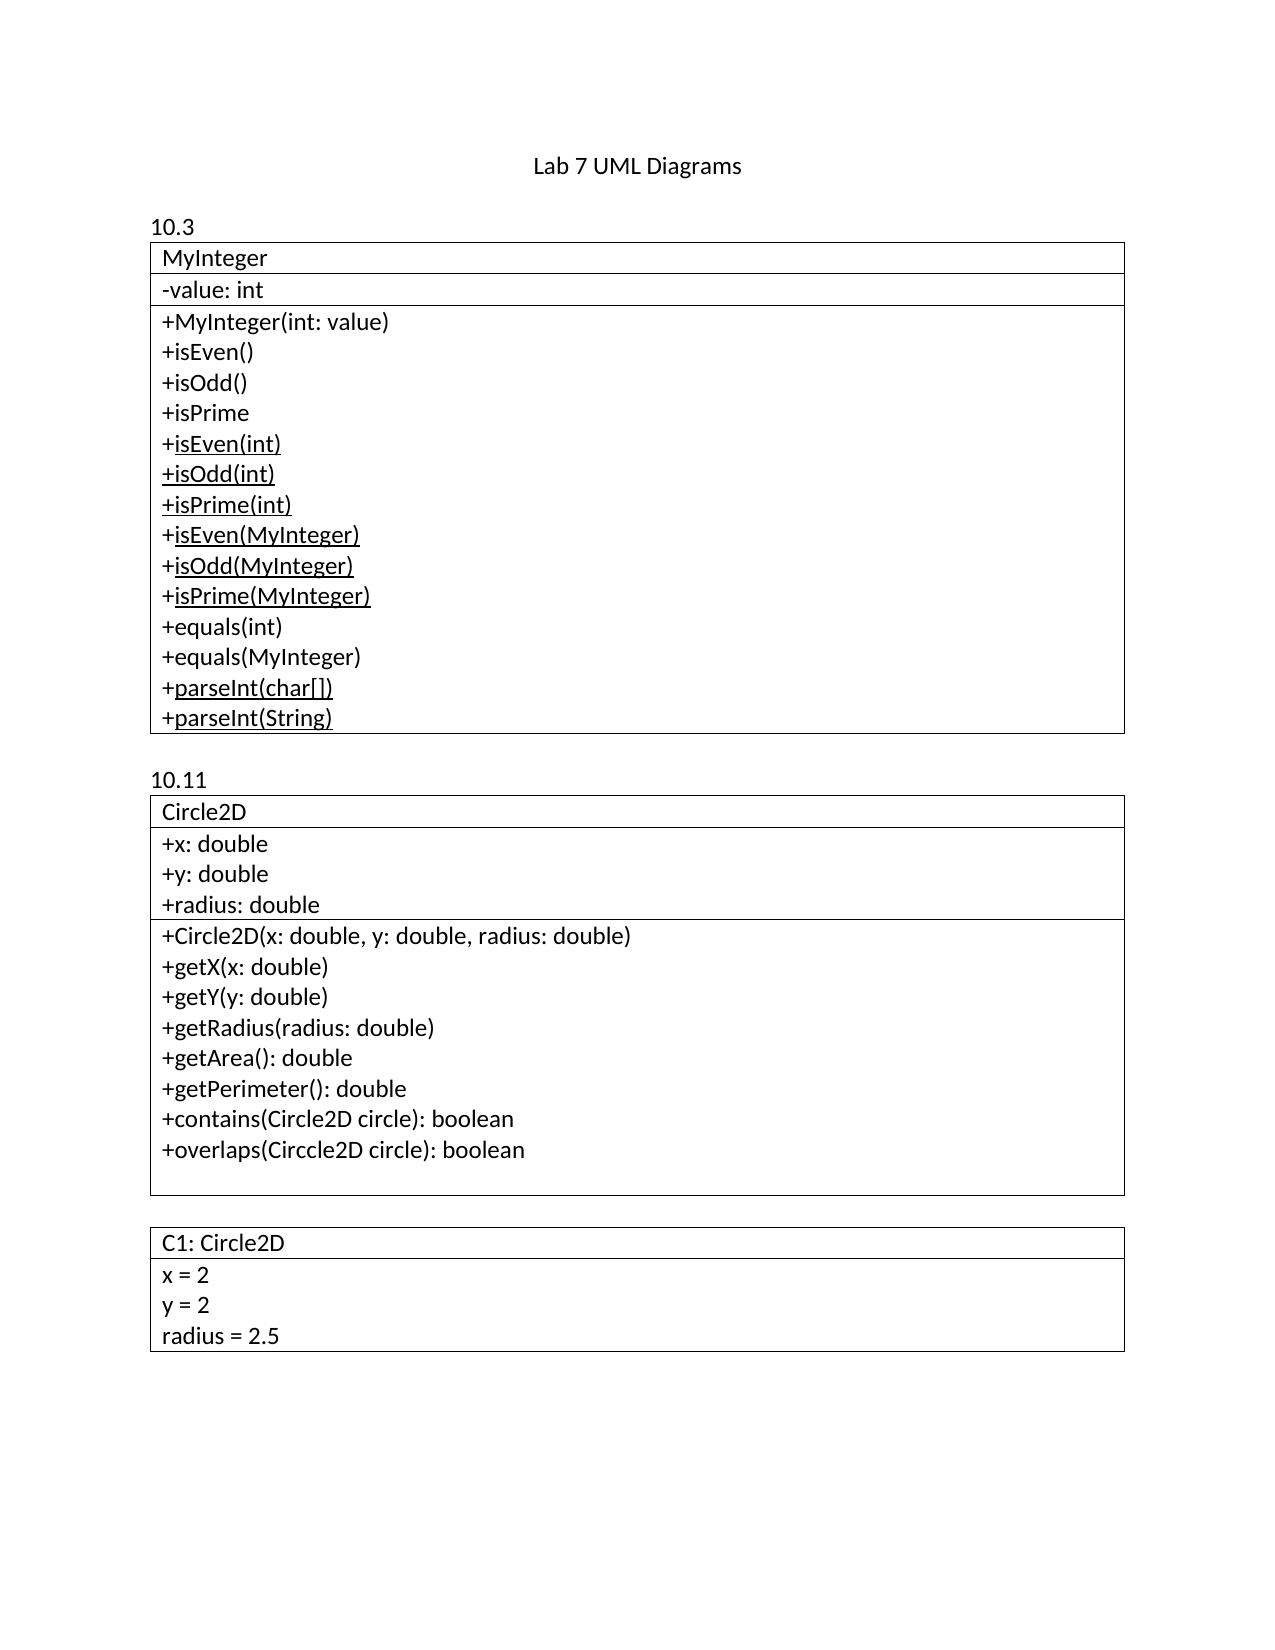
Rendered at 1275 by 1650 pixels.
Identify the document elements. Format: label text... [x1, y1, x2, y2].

table_cell +Circle2D(x: double, y: double, radius: double) +getX(x: double) +getY(y: double) +getRadius(radius: double) +getArea(): double +getPerimeter(): double +contains(Circle2D circle): boolean +overlaps(Circcle2D circle): boolean [151, 920, 1124, 1195]
table_header C1: Circle2D [151, 1228, 1124, 1258]
text 10.11 [150, 764, 1125, 795]
table_header MyInteger [151, 243, 1124, 273]
table_cell -value: int [151, 274, 1124, 305]
table_cell x = 2 y = 2 radius = 2.5 [151, 1259, 1124, 1351]
table_header Circle2D [151, 796, 1124, 827]
table_cell +x: double +y: double +radius: double [151, 828, 1124, 919]
text 10.3 [150, 211, 1125, 242]
text Lab 7 UML Diagrams [150, 150, 1125, 181]
table_cell +MyInteger(int: value) +isEven() +isOdd() +isPrime +isEven(int) +isOdd(int) +isPrime(int) +isEven(MyInteger) +isOdd(MyInteger) +isPrime(MyInteger) +equals(int) +equals(MyInteger) +parseInt(char[]) +parseInt(String) [151, 306, 1124, 733]
